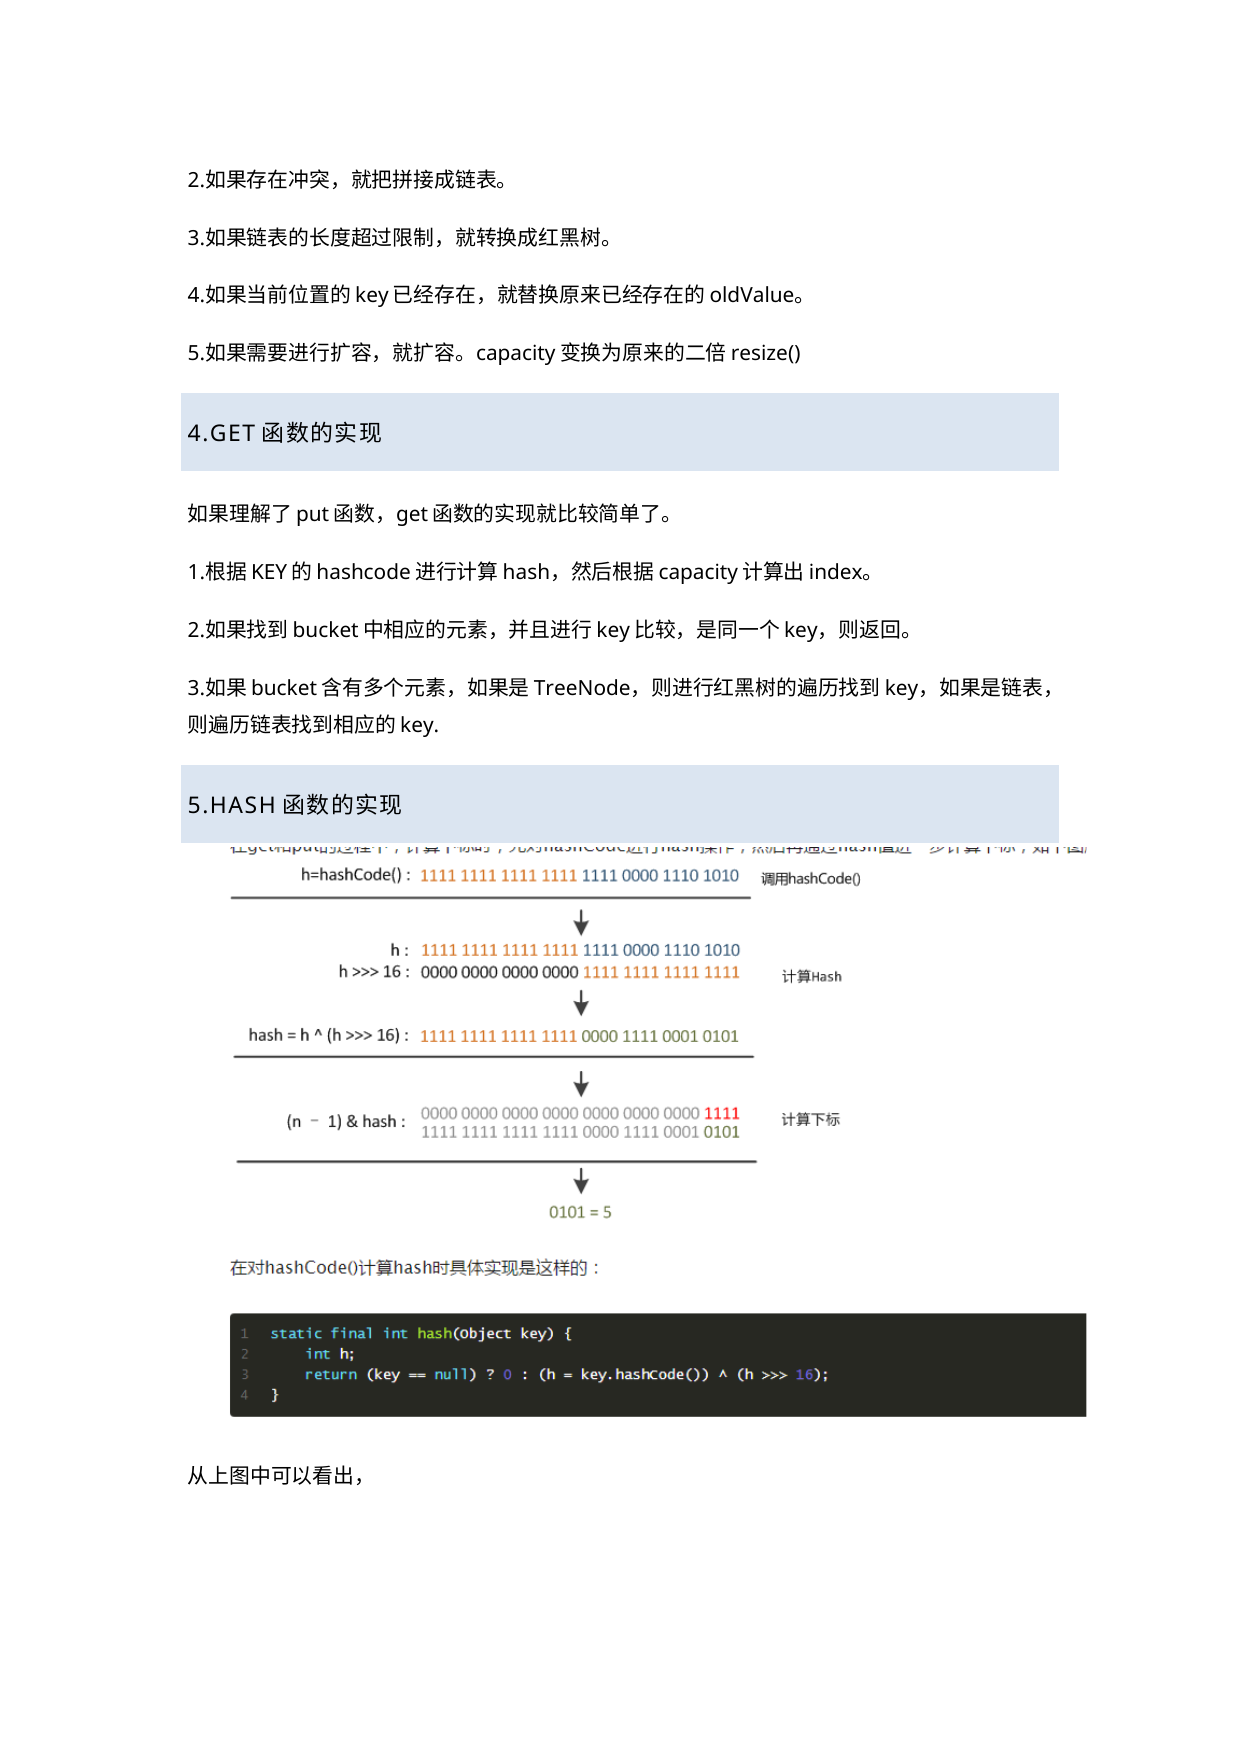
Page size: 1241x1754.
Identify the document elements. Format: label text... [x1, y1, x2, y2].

subtitle 4.Get函数的实现 [188, 400, 1053, 464]
text 3.如果链表的长度超过限制，就转换成红黑树。 [187, 220, 1053, 252]
text 3.如果bucket含有多个元素，如果是TreeNode，则进行红黑树的遍历找到key，如果是链表，则遍历链表找到相应的key. [187, 670, 1053, 740]
text 2.如果存在冲突，就把拼接成链表。 [187, 162, 1053, 194]
text 4.如果当前位置的key已经存在，就替换原来已经存在的oldValue。 [187, 278, 1053, 310]
text 2.如果找到bucket中相应的元素，并且进行key比较，是同一个key，则返回。 [187, 612, 1053, 645]
text 如果理解了put函数，get函数的实现就比较简单了。 [187, 497, 1053, 529]
picture [187, 847, 1087, 1419]
text 从上图中可以看出， [187, 1419, 1053, 1491]
text 5.如果需要进行扩容，就扩容。capacity变换为原来的二倍resize() [187, 335, 1053, 368]
subtitle 5.Hash函数的实现 [188, 771, 1053, 836]
text 1.根据KEY的hashcode进行计算hash，然后根据capacity计算出index。 [187, 554, 1053, 587]
